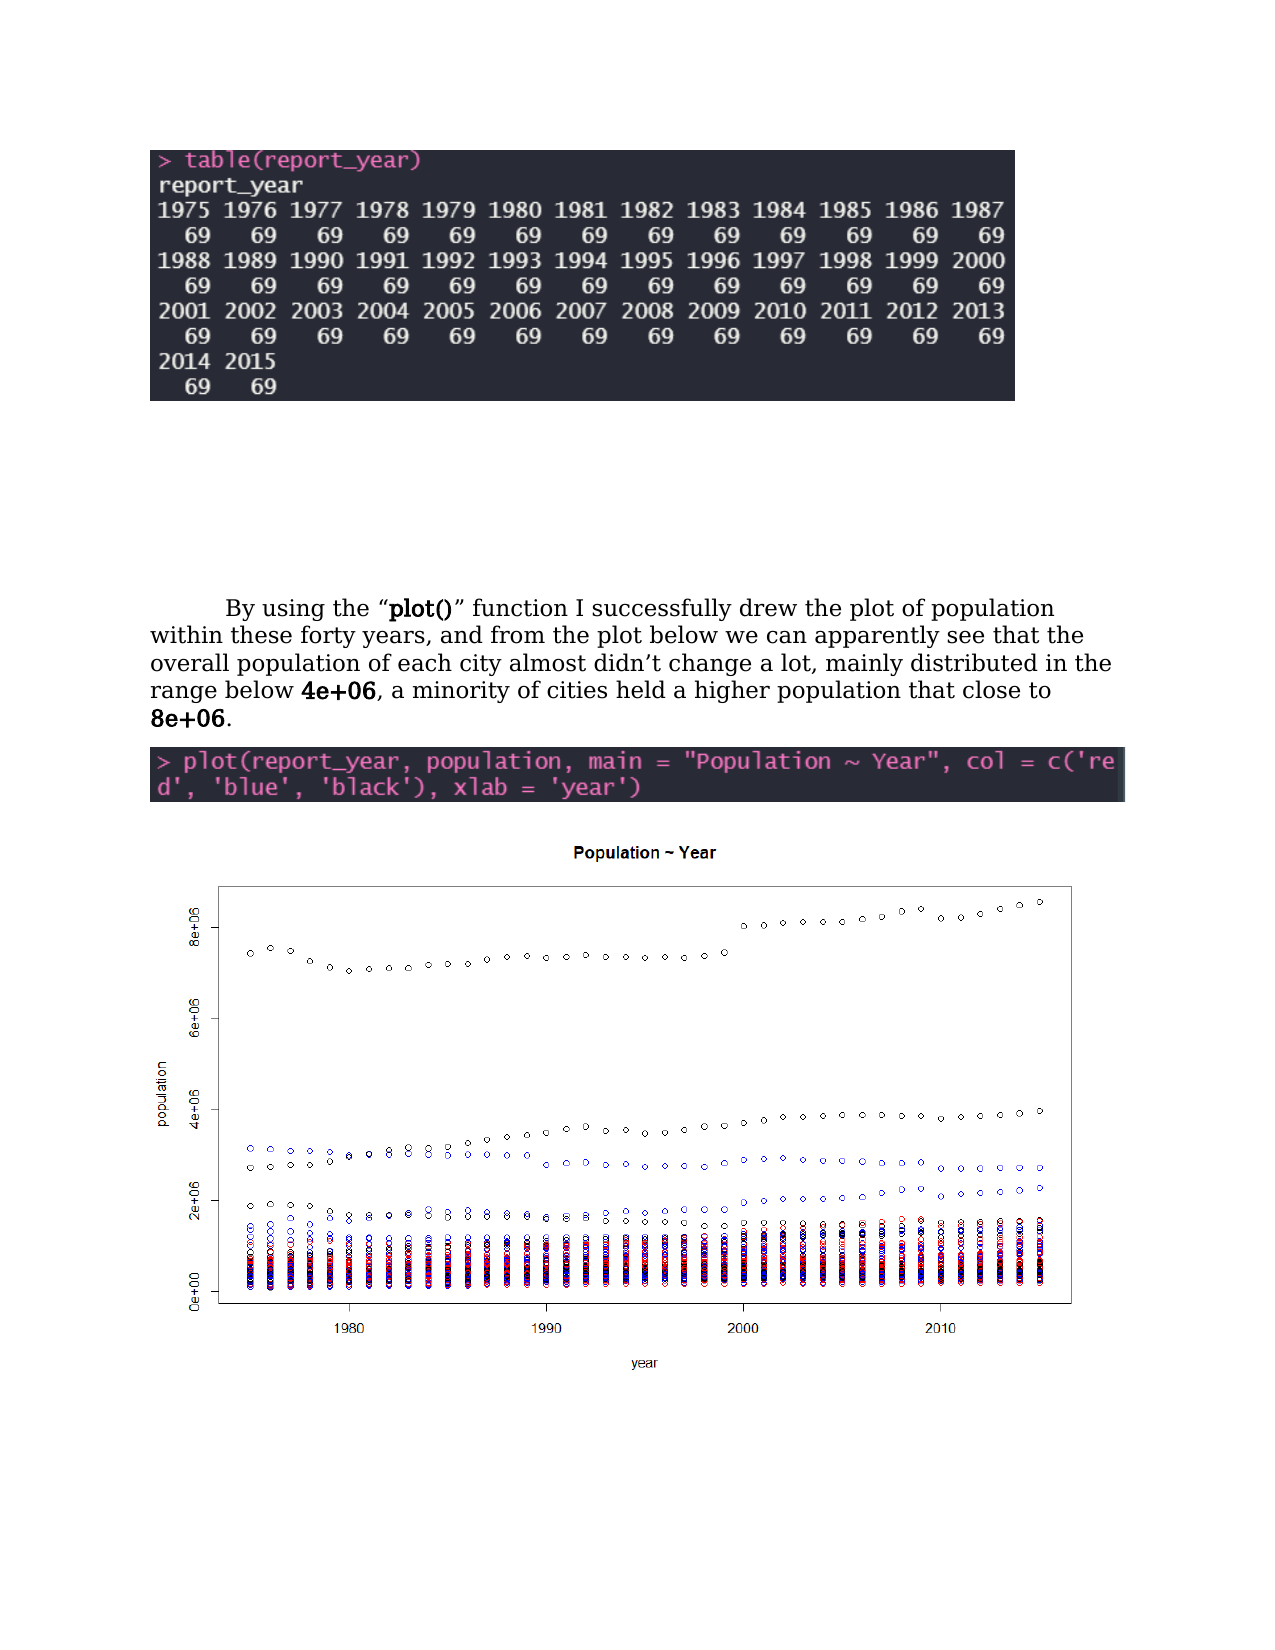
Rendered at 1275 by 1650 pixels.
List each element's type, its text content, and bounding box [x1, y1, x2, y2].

picture [150, 150, 1015, 401]
text By using the “plot()” function I successfully drew the plot of population within these forty years, and from the plot below we can apparently see that the overall population of each city almost didn’t change a lot, mainly distributed in the range below 4e+06, a minority of cities held a higher population that close to 8e+06. [150, 593, 1125, 731]
picture [150, 747, 1125, 802]
picture [150, 817, 1106, 1388]
